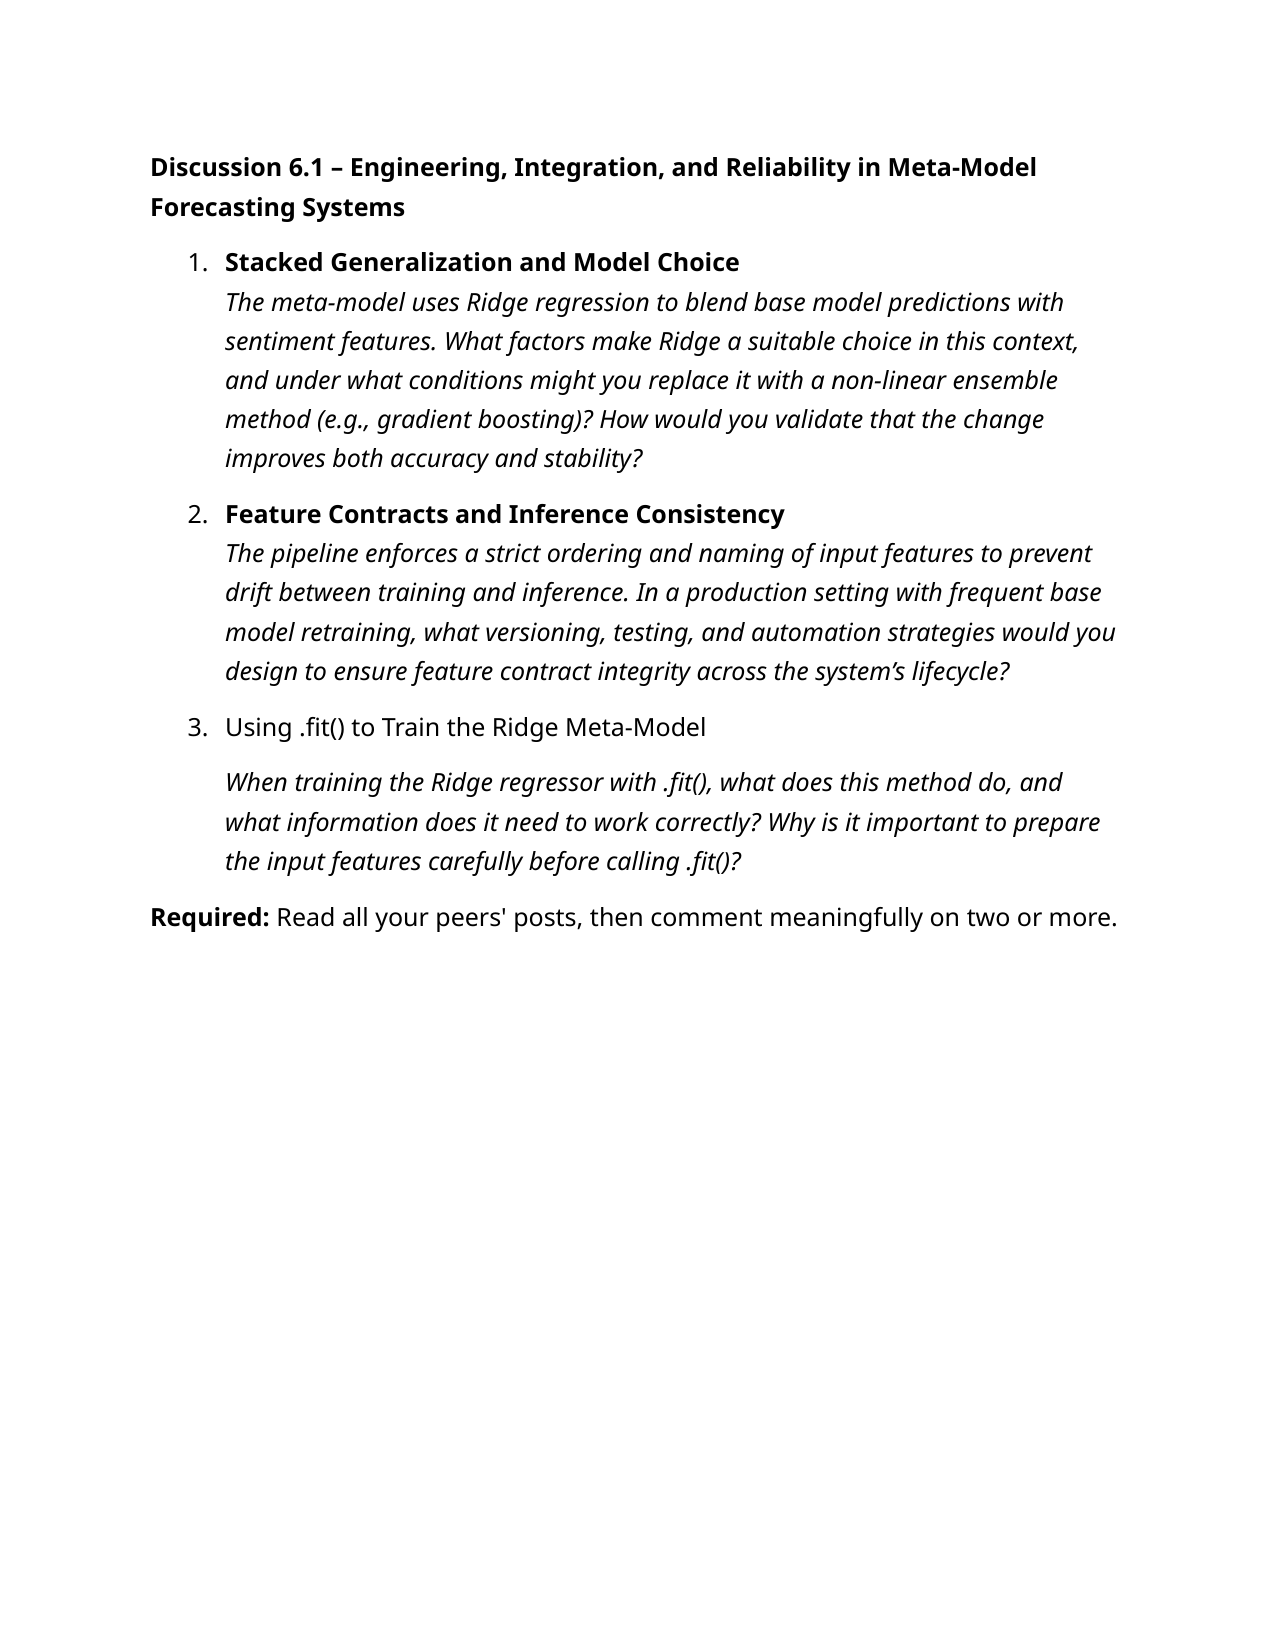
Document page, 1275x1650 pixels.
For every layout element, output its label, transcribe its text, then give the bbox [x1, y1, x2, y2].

list Using .fit() to Train the Ridge Meta-Model [187, 709, 1125, 743]
list Stacked Generalization and Model Choice The meta-model uses Ridge regression to blend base model predictions with sentiment features. What factors make Ridge a suitable choice in this context, and under what conditions might you replace it with a non-linear ensemble method (e.g., gradient boosting)? How would you validate that the change improves both accuracy and stability? [187, 245, 1125, 475]
list Feature Contracts and Inference Consistency The pipeline enforces a strict ordering and naming of input features to prevent drift between training and inference. In a production setting with frequent base model retraining, what versioning, testing, and automation strategies would you design to ensure feature contract integrity across the system’s lifecycle? [187, 497, 1125, 687]
text Discussion 6.1 – Engineering, Integration, and Reliability in Meta-Model Forecasting Systems [150, 150, 1125, 223]
text Required: Read all your peers' posts, then comment meaningfully on two or more. [150, 899, 1125, 933]
text When training the Ridge regressor with .fit(), what does this method do, and what information does it need to work correctly? Why is it important to prepare the input features carefully before calling .fit()? [225, 765, 1125, 877]
